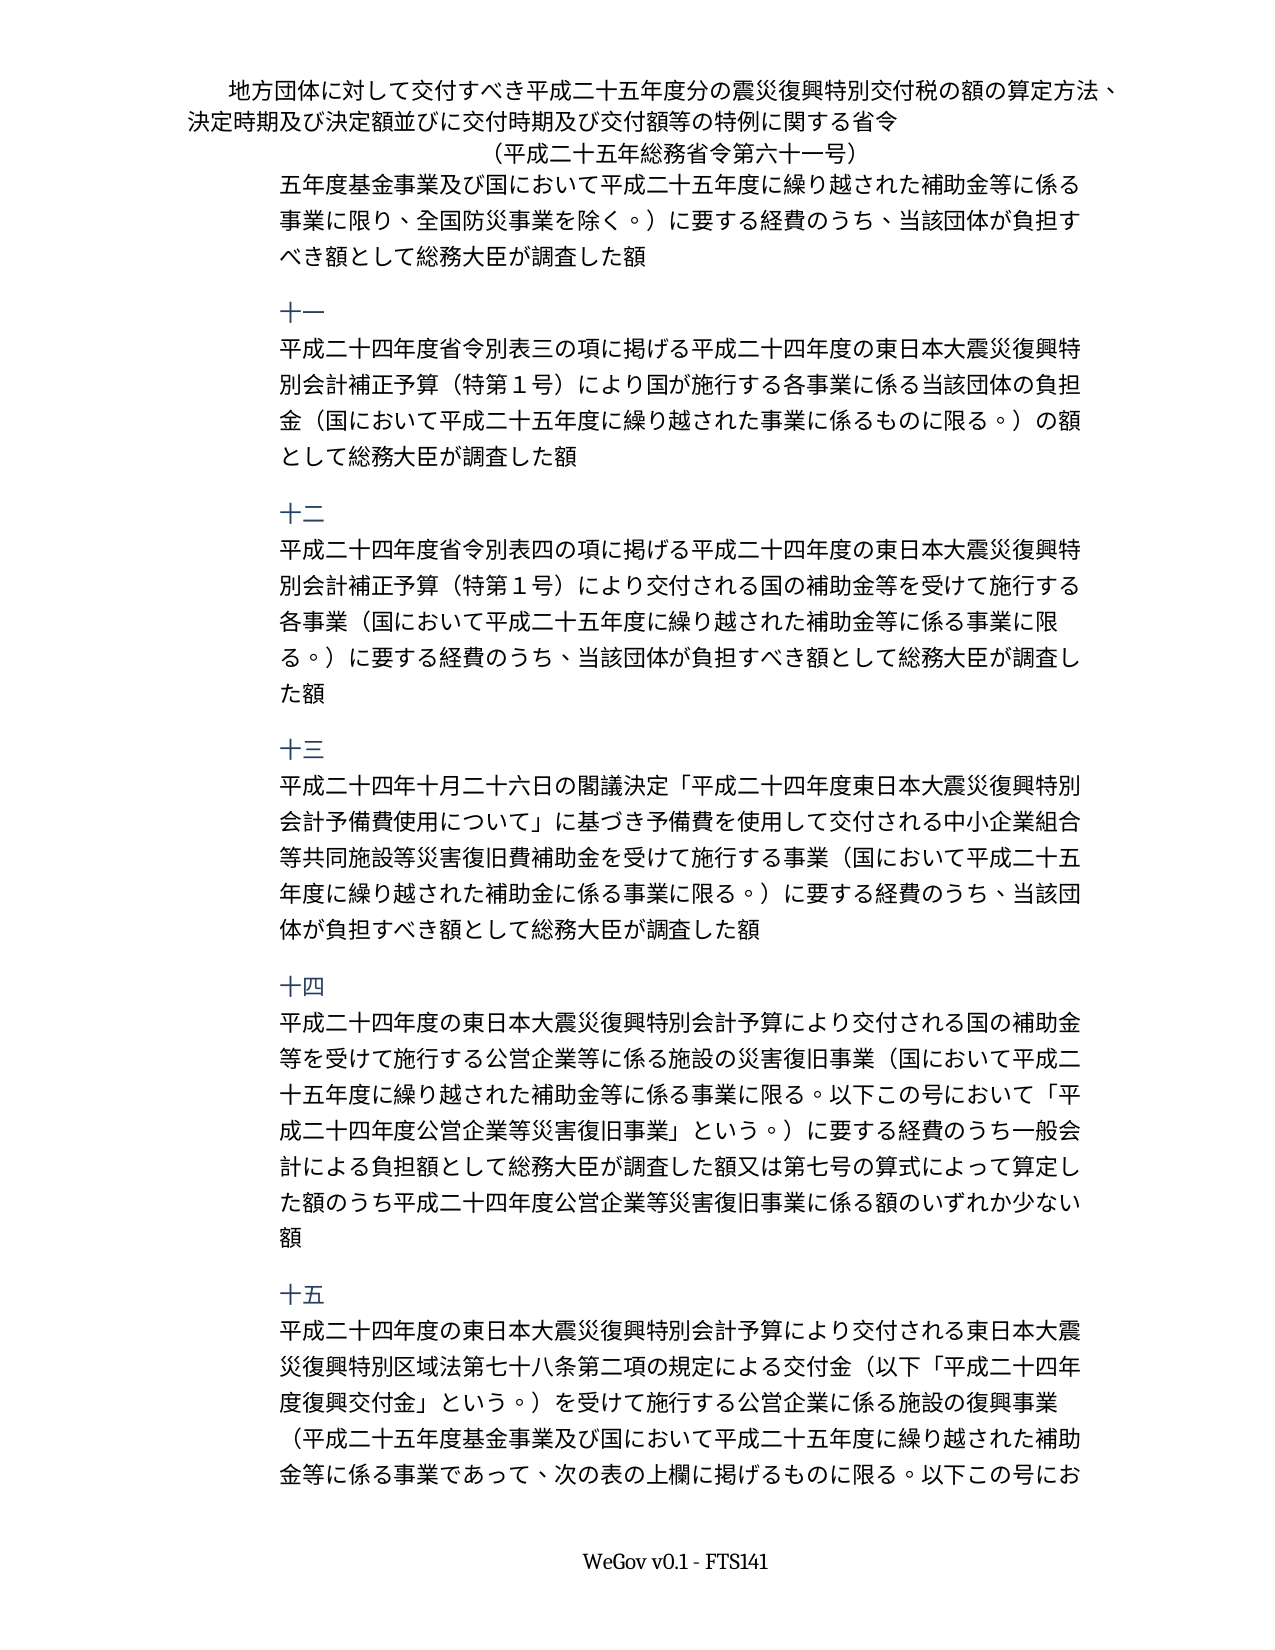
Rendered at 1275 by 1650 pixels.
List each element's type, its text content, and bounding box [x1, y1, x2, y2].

subtitle 十三 [279, 734, 1087, 766]
text 平成二十四年度省令別表三の項に掲げる平成二十四年度の東日本大震災復興特別会計補正予算（特第１号）により国が施行する各事業に係る当該団体の負担金（国において平成二十五年度に繰り越された事業に係るものに限る。）の額として総務大臣が調査した額 [279, 333, 1087, 472]
subtitle 十四 [279, 971, 1087, 1002]
subtitle 十一 [279, 297, 1087, 329]
subtitle 十二 [279, 498, 1087, 529]
text 平成二十四年度省令別表四の項に掲げる平成二十四年度の東日本大震災復興特別会計補正予算（特第１号）により交付される国の補助金等を受けて施行する各事業（国において平成二十五年度に繰り越された補助金等に係る事業に限る。）に要する経費のうち、当該団体が負担すべき額として総務大臣が調査した額 [279, 534, 1087, 709]
text 平成二十四年十月二十六日の閣議決定「平成二十四年度東日本大震災復興特別会計予備費使用について」に基づき予備費を使用して交付される中小企業組合等共同施設等災害復旧費補助金を受けて施行する事業（国において平成二十五年度に繰り越された補助金に係る事業に限る。）に要する経費のうち、当該団体が負担すべき額として総務大臣が調査した額 [279, 770, 1087, 945]
subtitle 十五 [279, 1279, 1087, 1310]
text 平成二十四年度の東日本大震災復興特別会計予算により交付される国の補助金等を受けて施行する公営企業等に係る施設の災害復旧事業（国において平成二十五年度に繰り越された補助金等に係る事業に限る。以下この号において「平成二十四年度公営企業等災害復旧事業」という。）に要する経費のうち一般会計による負担額として総務大臣が調査した額又は第七号の算式によって算定した額のうち平成二十四年度公営企業等災害復旧事業に係る額のいずれか少ない額 [279, 1007, 1087, 1254]
